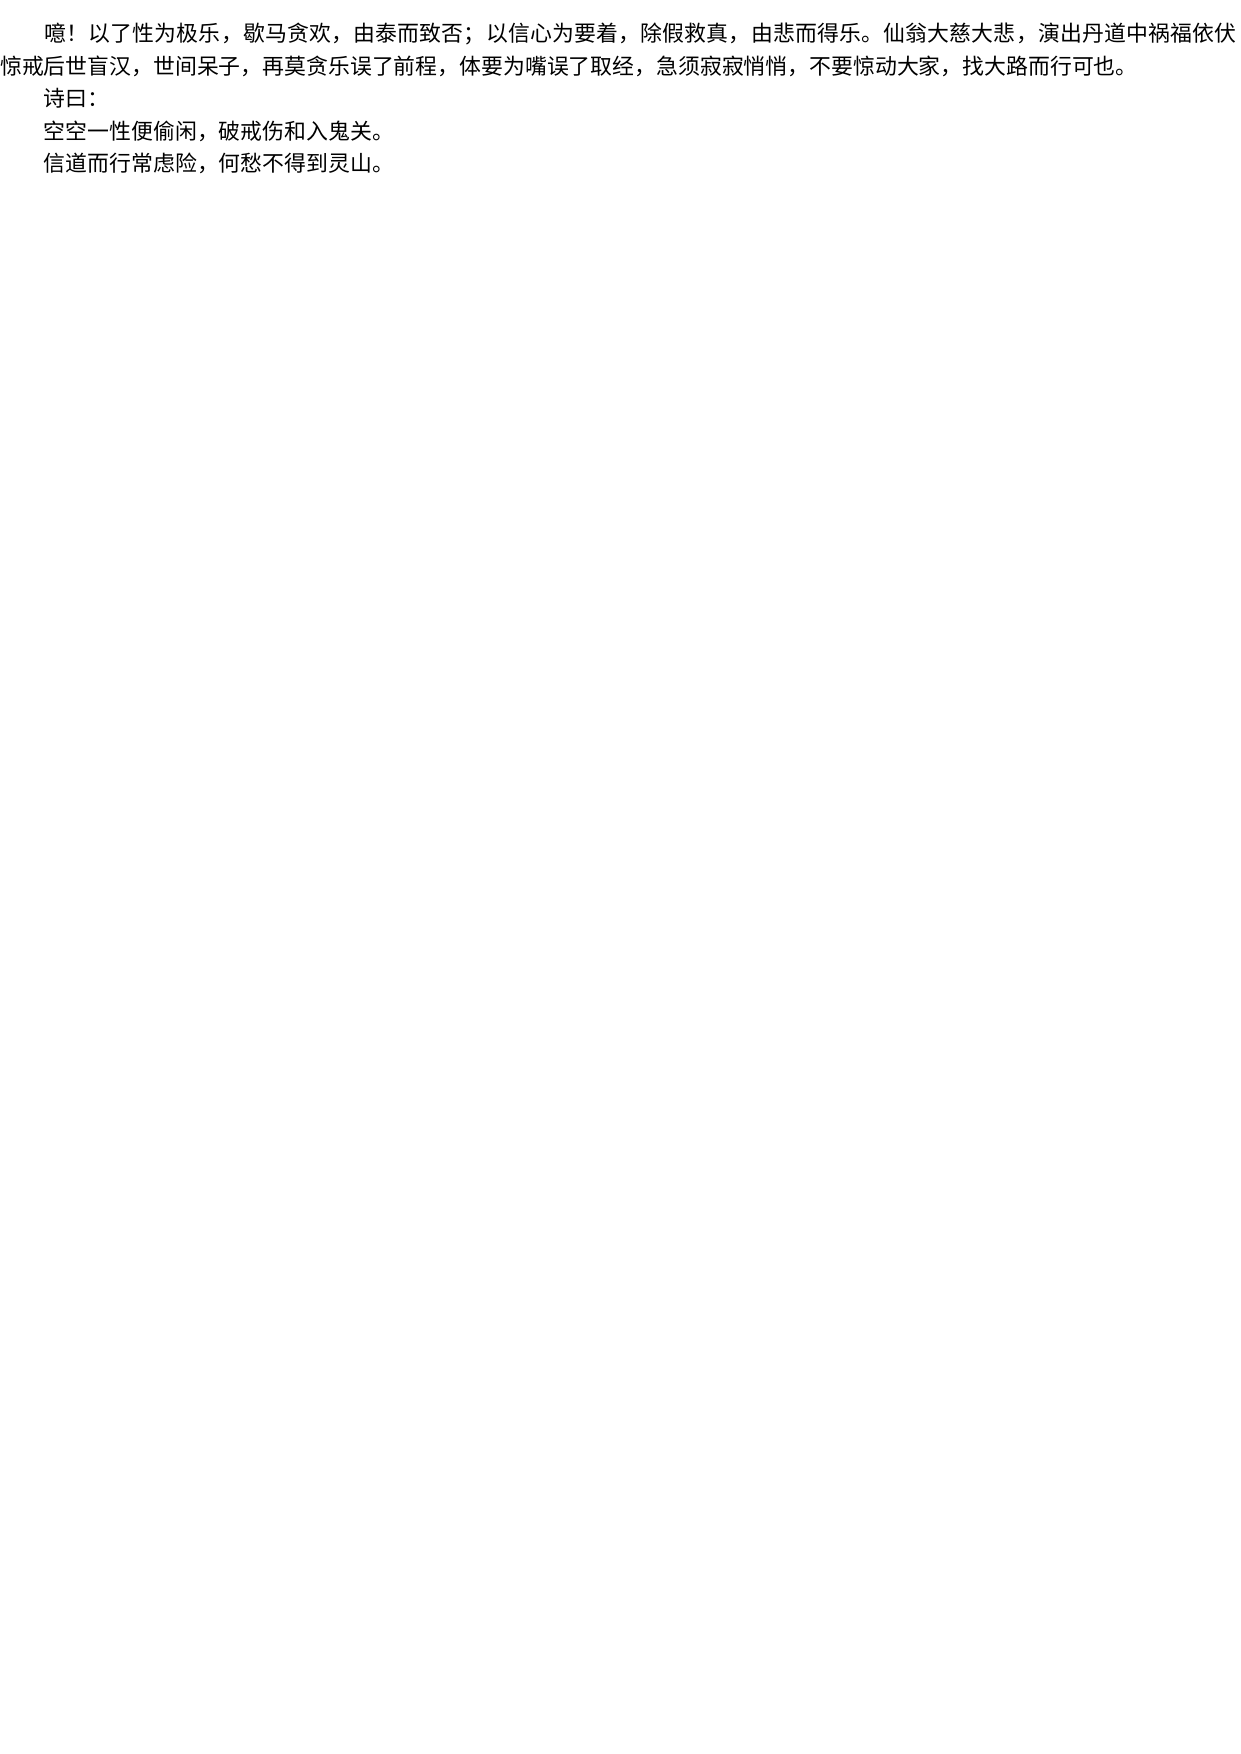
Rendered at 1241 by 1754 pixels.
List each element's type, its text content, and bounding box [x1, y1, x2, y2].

text 空空一性便偷闲，破戒伤和入鬼关。 [0, 113, 1240, 146]
text 噫！以了性为极乐，歇马贪欢，由泰而致否；以信心为要着，除假救真，由悲而得乐。仙翁大慈大悲，演出丹道中祸福依伏，惊戒后世盲汉，世间呆子，再莫贪乐误了前程，体要为嘴误了取经，急须寂寂悄悄，不要惊动大家，找大路而行可也。 [0, 16, 1240, 81]
text 信道而行常虑险，何愁不得到灵山。 [0, 146, 1240, 178]
text 诗曰： [0, 81, 1240, 113]
